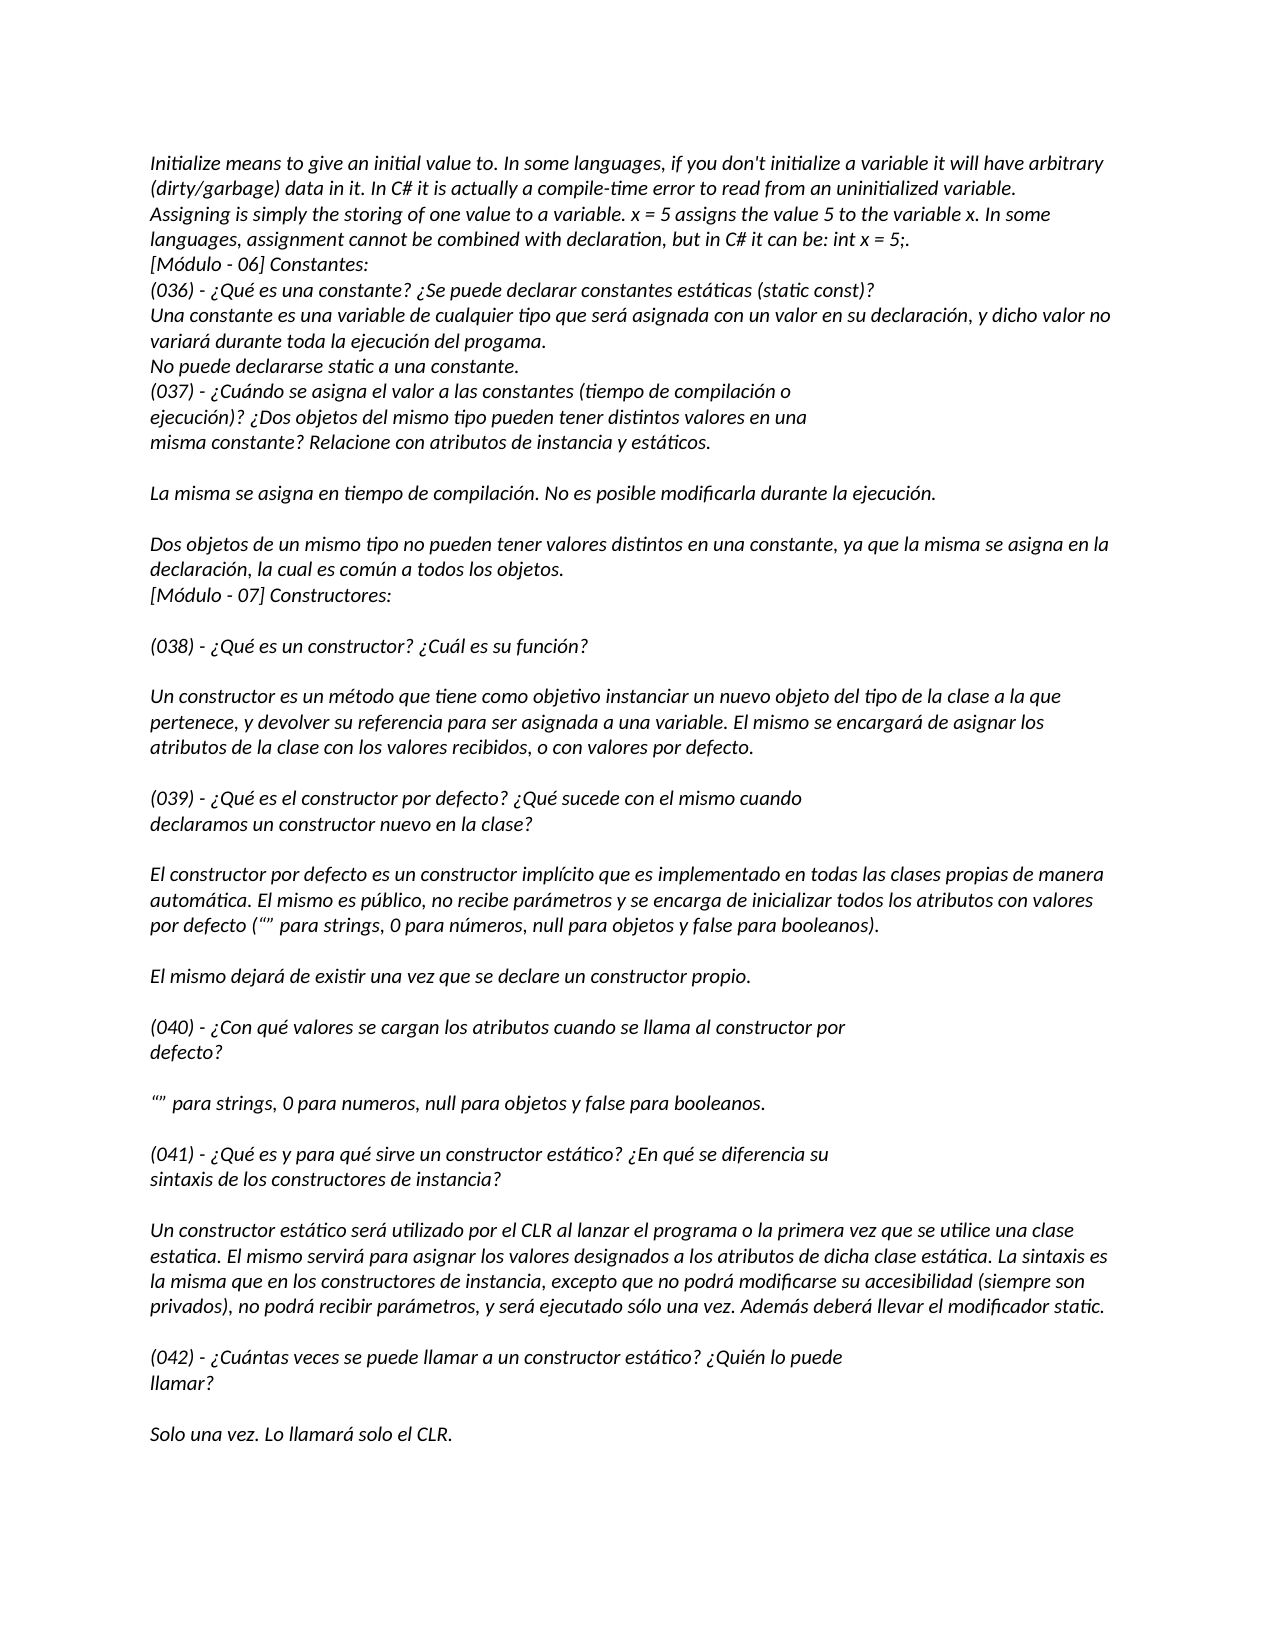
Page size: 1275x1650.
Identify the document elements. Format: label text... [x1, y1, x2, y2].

text (039) - ¿Qué es el constructor por defecto? ¿Qué sucede con el mismo cuando [150, 785, 1125, 811]
text misma constante? Relacione con atributos de instancia y estáticos. [150, 429, 1125, 455]
text El constructor por defecto es un constructor implícito que es implementado en todas las clases propias de manera automática. El mismo es público, no recibe parámetros y se encarga de inicializar todos los atributos con valores por defecto (“” para strings, 0 para números, null para objetos y false para booleanos). [150, 862, 1125, 938]
text sintaxis de los constructores de instancia? [150, 1167, 1125, 1192]
text Dos objetos de un mismo tipo no pueden tener valores distintos en una constante, ya que la misma se asigna en la declaración, la cual es común a todos los objetos. [150, 531, 1125, 582]
text No puede declararse static a una constante. [150, 353, 1125, 379]
text (040) - ¿Con qué valores se cargan los atributos cuando se llama al constructor por [150, 1014, 1125, 1039]
text Una constante es una variable de cualquier tipo que será asignada con un valor en su declaración, y dicho valor no variará durante toda la ejecución del progama. [150, 302, 1125, 353]
text Assigning is simply the storing of one value to a variable. x = 5 assigns the value 5 to the variable x. In some languages, assignment cannot be combined with declaration, but in C# it can be: int x = 5;. [150, 201, 1125, 252]
text declaramos un constructor nuevo en la clase? [150, 811, 1125, 836]
text (037) - ¿Cuándo se asigna el valor a las constantes (tiempo de compilación o [150, 379, 1125, 404]
text [Módulo - 07] Constructores: [150, 582, 1125, 607]
text (041) - ¿Qué es y para qué sirve un constructor estático? ¿En qué se diferencia su [150, 1141, 1125, 1167]
text Un constructor es un método que tiene como objetivo instanciar un nuevo objeto del tipo de la clase a la que pertenece, y devolver su referencia para ser asignada a una variable. El mismo se encargará de asignar los atributos de la clase con los valores recibidos, o con valores por defecto. [150, 684, 1125, 760]
text (038) - ¿Qué es un constructor? ¿Cuál es su función? [150, 633, 1125, 658]
text Solo una vez. Lo llamará solo el CLR. [150, 1421, 1125, 1446]
text defecto? [150, 1039, 1125, 1065]
text (036) - ¿Qué es una constante? ¿Se puede declarar constantes estáticas (static const)? [150, 277, 1125, 302]
text La misma se asigna en tiempo de compilación. No es posible modificarla durante la ejecución. [150, 480, 1125, 506]
text (042) - ¿Cuántas veces se puede llamar a un constructor estático? ¿Quién lo puede [150, 1344, 1125, 1370]
text “” para strings, 0 para numeros, null para objetos y false para booleanos. [150, 1090, 1125, 1116]
text [Módulo - 06] Constantes: [150, 252, 1125, 277]
text ejecución)? ¿Dos objetos del mismo tipo pueden tener distintos valores en una [150, 404, 1125, 429]
text Initialize means to give an initial value to. In some languages, if you don't initialize a variable it will have arbitrary (dirty/garbage) data in it. In C# it is actually a compile-time error to read from an uninitialized variable. [150, 150, 1125, 201]
text El mismo dejará de existir una vez que se declare un constructor propio. [150, 963, 1125, 989]
text Un constructor estático será utilizado por el CLR al lanzar el programa o la primera vez que se utilice una clase estatica. El mismo servirá para asignar los valores designados a los atributos de dicha clase estática. La sintaxis es la misma que en los constructores de instancia, excepto que no podrá modificarse su accesibilidad (siempre son privados), no podrá recibir parámetros, y será ejecutado sólo una vez. Además deberá llevar el modificador static. [150, 1217, 1125, 1319]
text llamar? [150, 1370, 1125, 1395]
